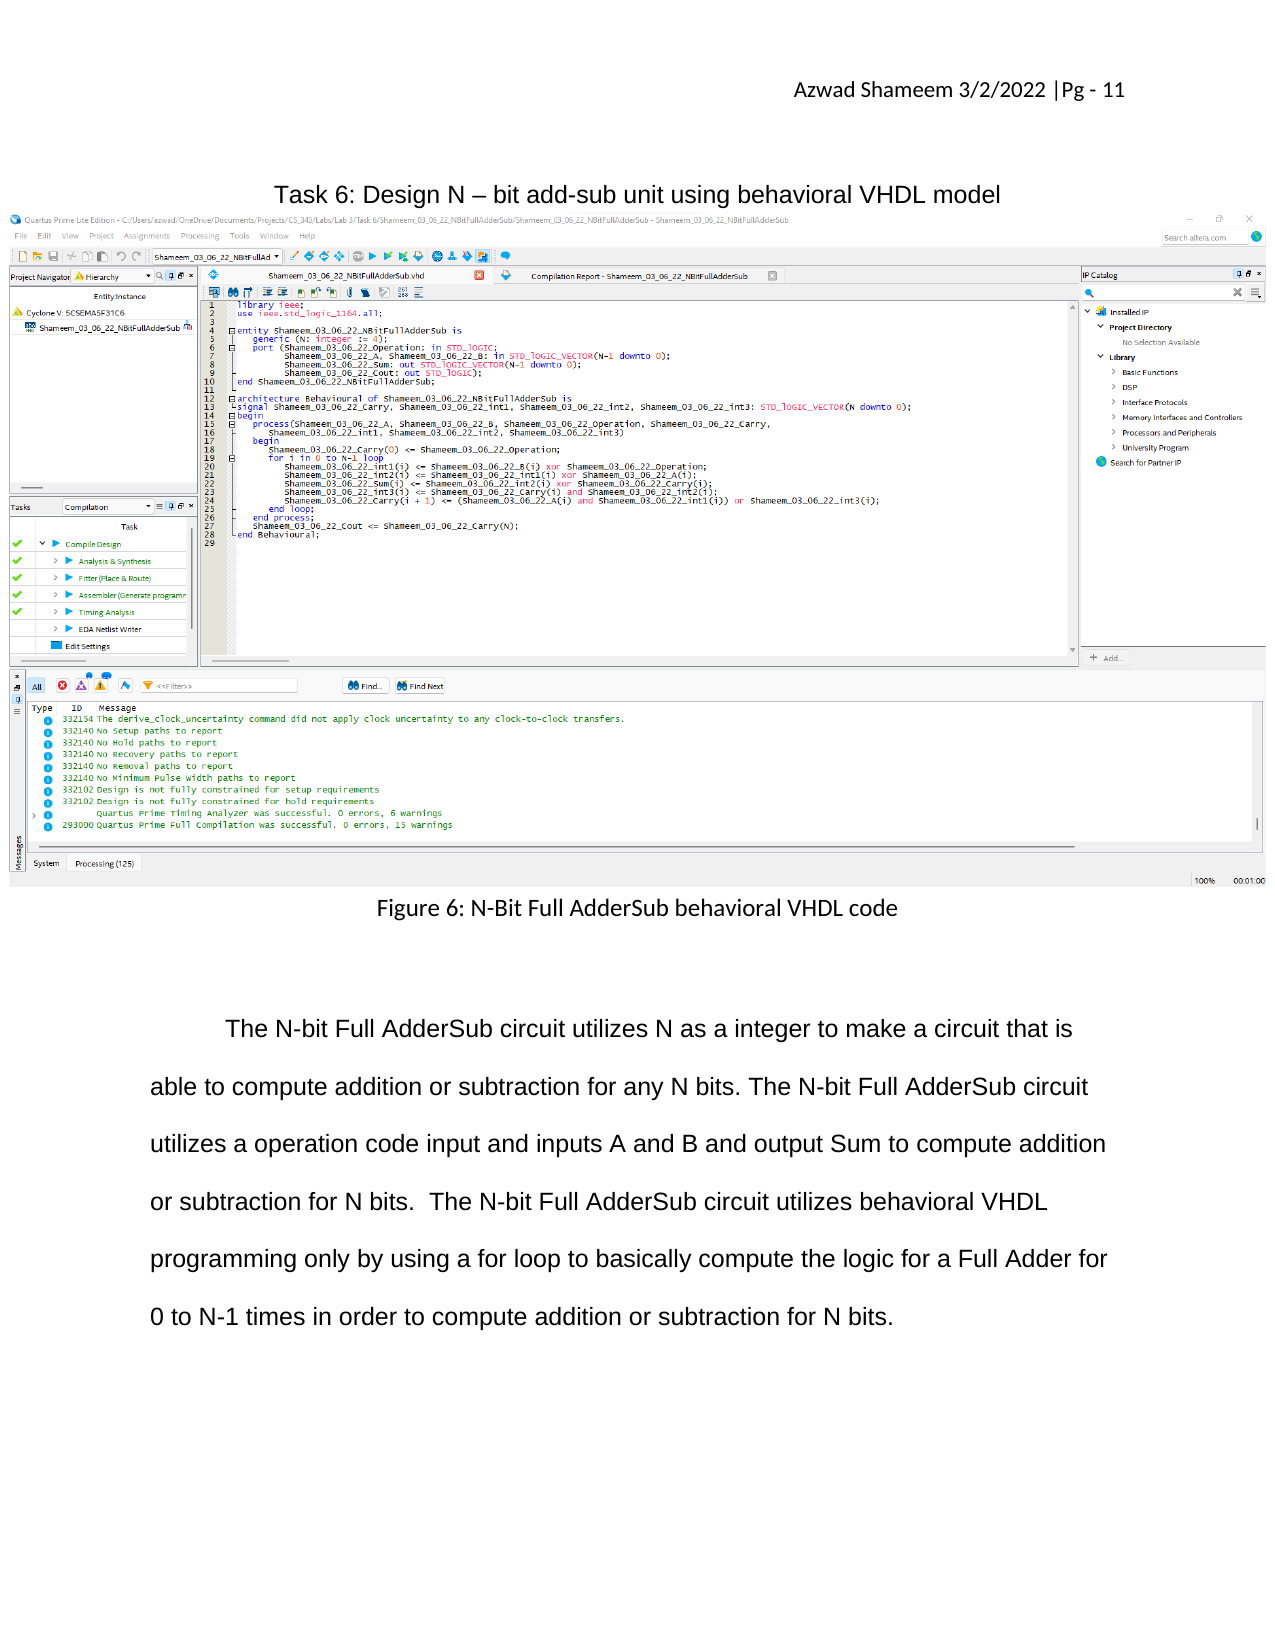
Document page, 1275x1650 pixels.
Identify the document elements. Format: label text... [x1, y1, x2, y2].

text Figure 6: N-Bit Full AdderSub behavioral VHDL code [150, 887, 1125, 922]
text The N-bit Full AdderSub circuit utilizes N as a integer to make a circuit that is able to compute addition or subtraction for any N bits. The N-bit Full AdderSub circuit utilizes a operation code input and inputs A and B and output Sum to compute addition or subtraction for N bits. The N-bit Full AdderSub circuit utilizes behavioral VHDL programming only by using a for loop to basically compute the logic for a Full Adder for 0 to N-1 times in order to compute addition or subtraction for N bits. [150, 1014, 1125, 1330]
subtitle Task 6: Design N – bit add-sub unit using behavioral VHDL model [150, 180, 1125, 209]
picture [9, 212, 1266, 887]
